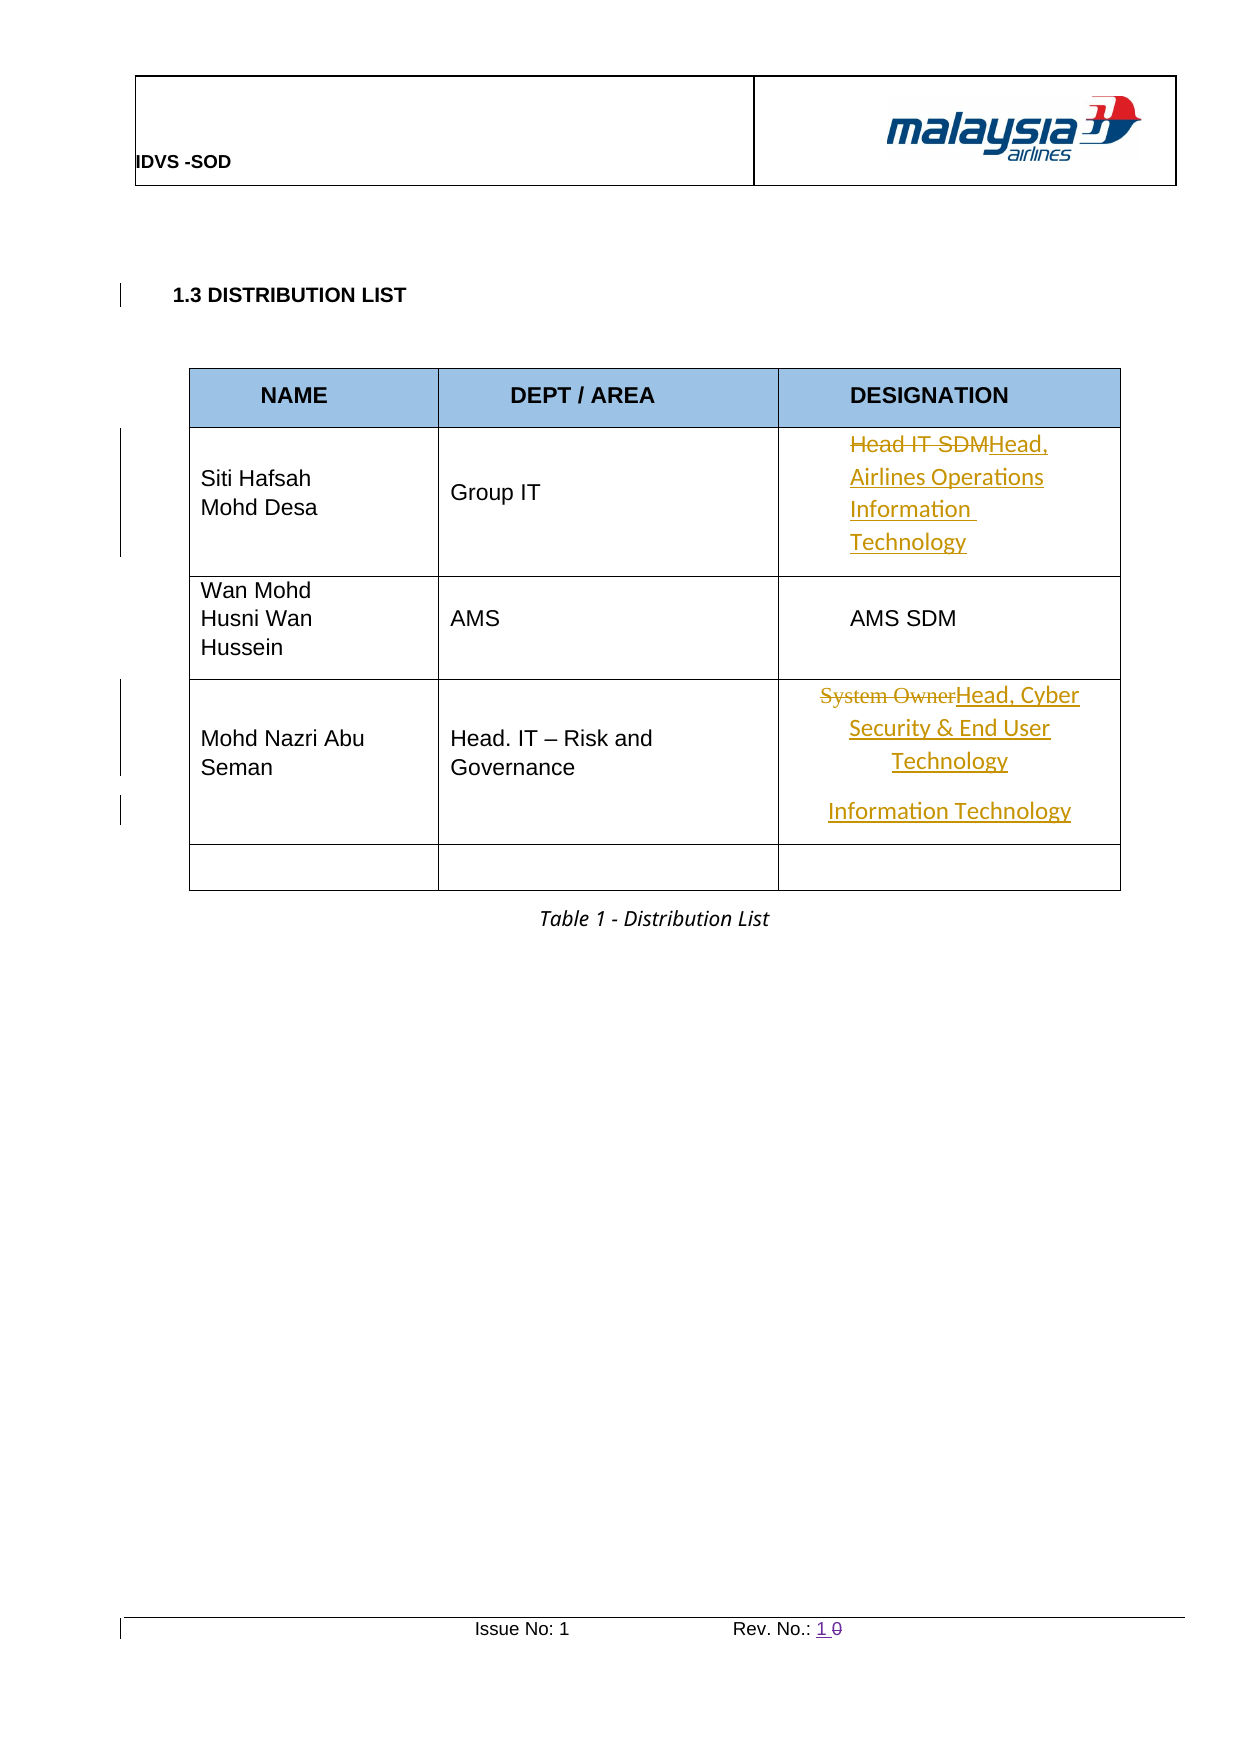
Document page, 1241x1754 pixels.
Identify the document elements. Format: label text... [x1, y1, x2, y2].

table_cell [779, 680, 1120, 844]
table_header DESIGNATION [779, 369, 1120, 427]
table_cell Wan Mohd Husni Wan Hussein [190, 577, 438, 678]
table_header DEPT / AREA [439, 369, 778, 427]
table_cell Group IT [439, 428, 778, 576]
picture [887, 96, 1142, 161]
table_cell AMS [439, 577, 778, 678]
table_cell [439, 845, 778, 890]
table_cell [779, 428, 1120, 576]
table_header NAME [190, 369, 438, 427]
table_cell [779, 845, 1120, 890]
table_cell [190, 845, 438, 890]
table_cell Mohd Nazri Abu Seman [190, 680, 438, 844]
text Table 1 - Distribution List [135, 904, 1173, 932]
table_cell AMS SDM [779, 577, 1120, 678]
table_cell Siti Hafsah Mohd Desa [190, 428, 438, 576]
table_cell Head. IT – Risk and Governance [439, 680, 778, 844]
subtitle 1.3 DISTRIBUTION LIST [173, 283, 1113, 307]
